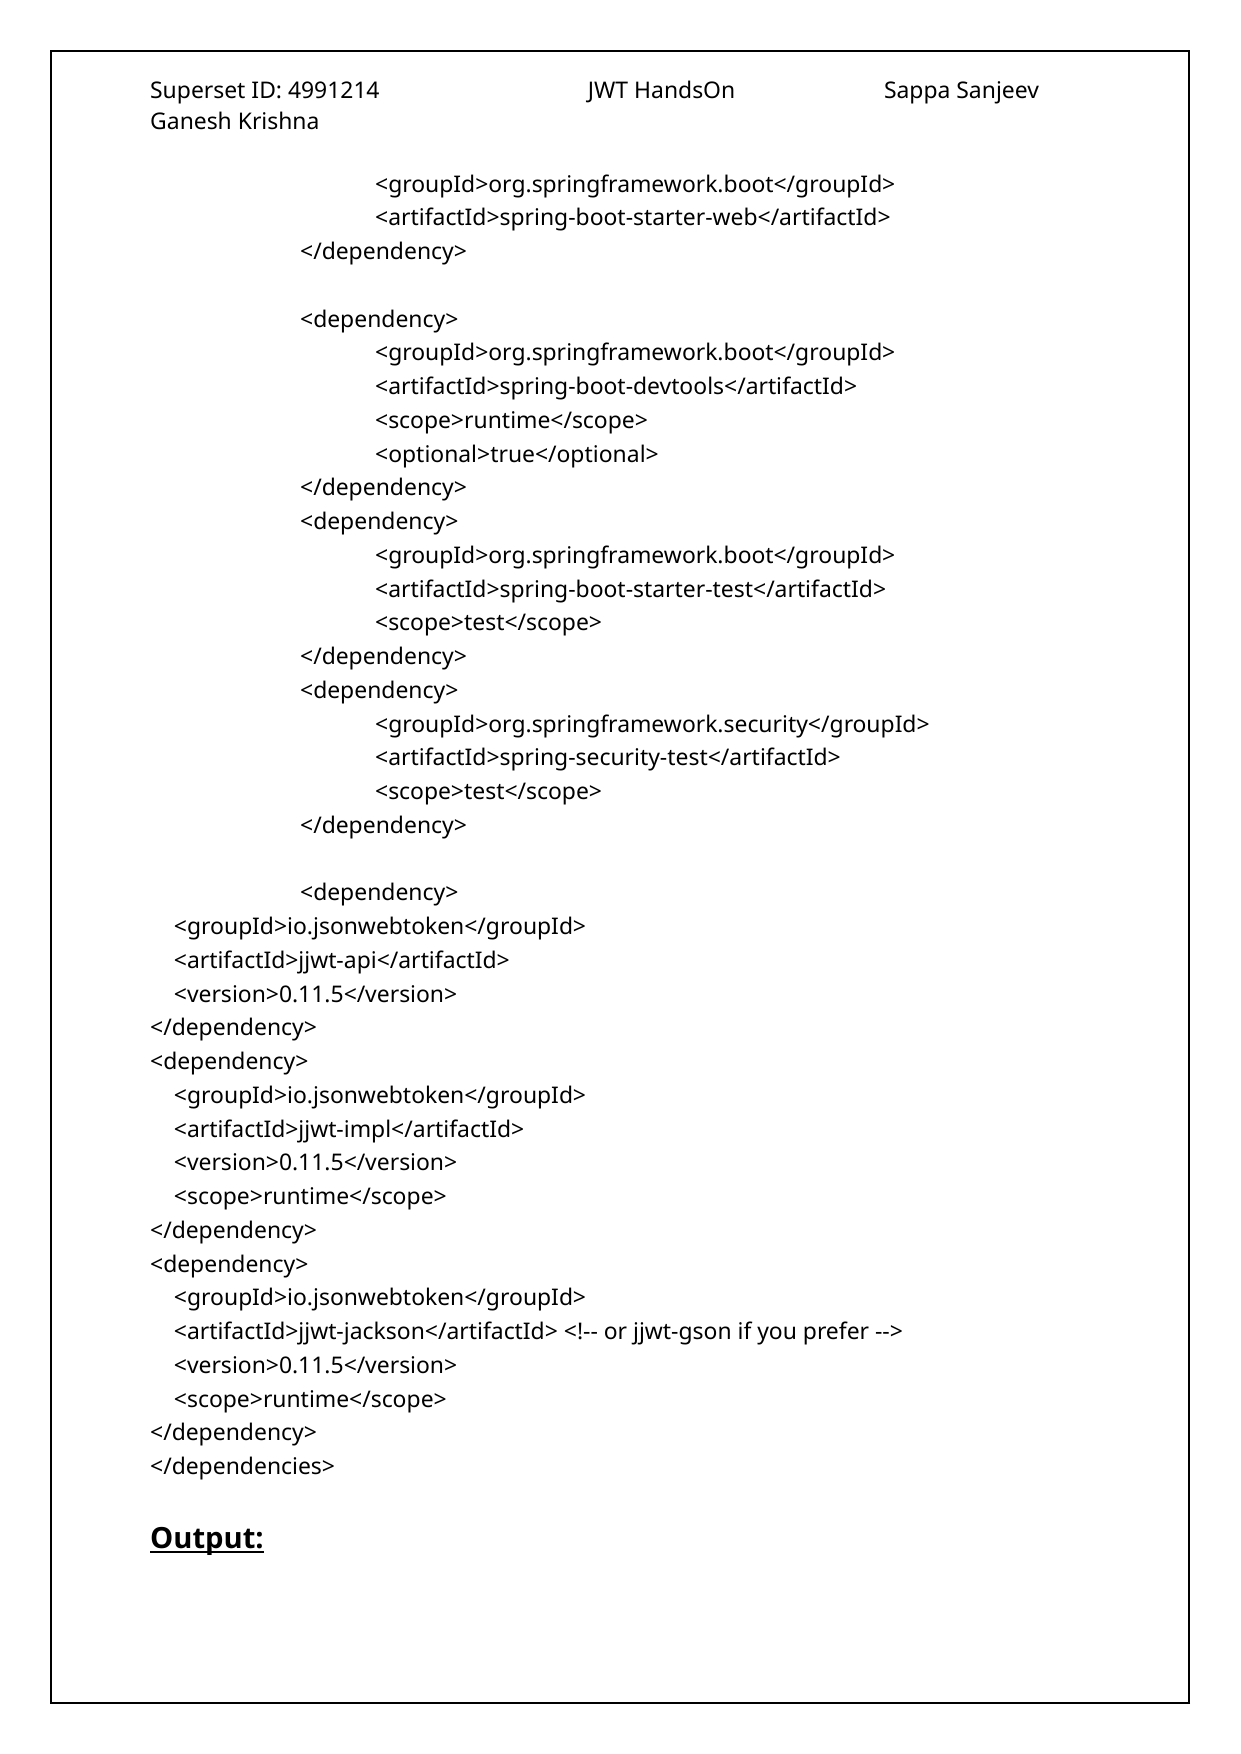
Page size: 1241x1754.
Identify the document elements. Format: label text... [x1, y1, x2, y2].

text </dependencies> [150, 1450, 1090, 1481]
text <scope>test</scope> [150, 775, 1090, 806]
text </dependency> [150, 235, 1090, 266]
text <artifactId>jjwt-impl</artifactId> [150, 1112, 1090, 1144]
text <optional>true</optional> [150, 437, 1090, 469]
text <artifactId>spring-boot-starter-test</artifactId> [150, 572, 1090, 604]
text <dependency> [150, 505, 1090, 536]
text </dependency> [150, 809, 1090, 840]
text <dependency> [150, 674, 1090, 705]
text </dependency> [150, 640, 1090, 671]
text <groupId>io.jsonwebtoken</groupId> [150, 1079, 1090, 1110]
text <artifactId>jjwt-api</artifactId> [150, 944, 1090, 975]
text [150, 336, 1090, 367]
text <version>0.11.5</version> [150, 1146, 1090, 1177]
text <dependency> [150, 1247, 1090, 1279]
text <scope>runtime</scope> [150, 1382, 1090, 1414]
text <dependency> [150, 876, 1090, 907]
text <artifactId>jjwt-jackson</artifactId> <!-- or jjwt-gson if you prefer --> [150, 1315, 1090, 1346]
text <version>0.11.5</version> [150, 1349, 1090, 1380]
text <artifactId>spring-security-test</artifactId> [150, 741, 1090, 772]
text <scope>runtime</scope> [150, 404, 1090, 435]
text <dependency> [150, 302, 1090, 334]
text <dependency> [150, 1045, 1090, 1076]
text </dependency> [150, 1416, 1090, 1447]
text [150, 167, 1090, 199]
text <scope>runtime</scope> [150, 1180, 1090, 1211]
text <groupId>org.springframework.boot</groupId> [150, 539, 1090, 570]
text </dependency> [150, 1011, 1090, 1042]
text <scope>test</scope> [150, 606, 1090, 637]
text <version>0.11.5</version> [150, 977, 1090, 1009]
text </dependency> [150, 1214, 1090, 1245]
text Output: [150, 1517, 1090, 1557]
text <groupId>org.springframework.security</groupId> [150, 707, 1090, 739]
text </dependency> [150, 471, 1090, 502]
text <artifactId>spring-boot-devtools</artifactId> [150, 370, 1090, 401]
text <groupId>io.jsonwebtoken</groupId> [150, 1281, 1090, 1312]
text <groupId>io.jsonwebtoken</groupId> [150, 910, 1090, 941]
text <artifactId>spring-boot-starter-web</artifactId> [150, 201, 1090, 232]
